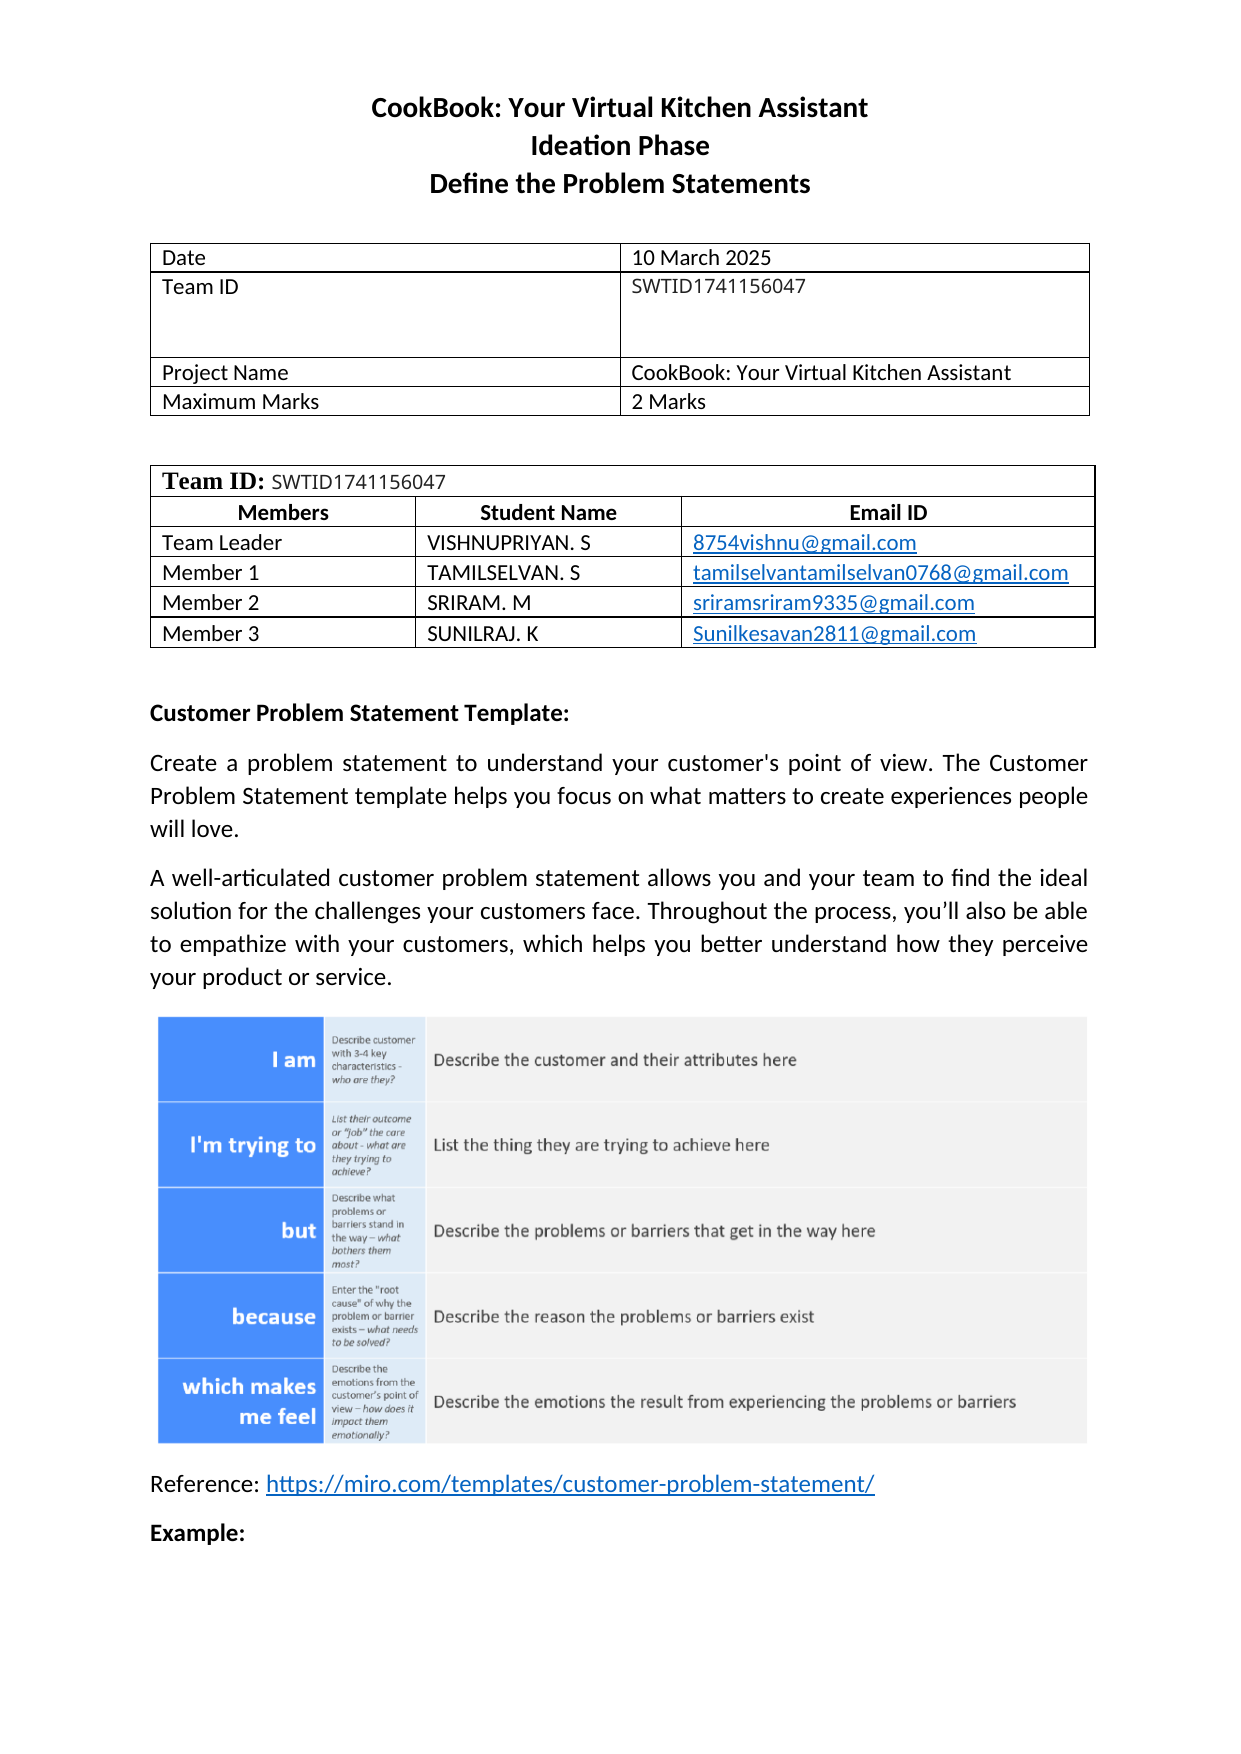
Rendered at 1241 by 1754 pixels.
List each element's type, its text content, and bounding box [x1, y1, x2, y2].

table_cell Email ID [682, 497, 1094, 526]
text Create a problem statement to understand your customer's point of view. The Customer Problem Statement template helps you focus on what matters to create experiences people will love. [150, 747, 1090, 843]
table_cell 2 Marks [621, 387, 1089, 415]
table_cell Member 1 [151, 557, 415, 586]
table_cell Student Name [416, 497, 681, 526]
table_cell Team Leader [151, 527, 415, 556]
table_cell Maximum Marks [151, 387, 620, 415]
table_cell VISHNUPRIYAN. S [416, 527, 681, 556]
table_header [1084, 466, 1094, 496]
text Reference: https://miro.com/templates/customer-problem-statement/ [150, 1468, 1090, 1498]
table_cell Project Name [151, 358, 620, 386]
text Example: [150, 1518, 1090, 1548]
text Ideation Phase [150, 127, 1090, 163]
table_cell Members [151, 497, 415, 526]
text Customer Problem Statement Template: [150, 697, 1090, 728]
table_cell SUNILRAJ. K [416, 618, 681, 647]
table_cell CookBook: Your Virtual Kitchen Assistant [621, 358, 1089, 386]
table_cell Team ID [151, 273, 620, 357]
table_cell SRIRAM. M [416, 587, 681, 616]
table_cell SWTID1741156047 [621, 273, 1089, 357]
text A well-articulated customer problem statement allows you and your team to find the ideal solution for the challenges your customers face. Throughout the process, you’ll also be able to empathize with your customers, which helps you better understand how they perceive your product or service. [150, 862, 1090, 992]
table_header 10 March 2025 [621, 244, 1089, 271]
table_cell tamilselvantamilselvan0768@gmail.com [682, 557, 1094, 586]
table_cell 8754vishnu@gmail.com [682, 527, 1094, 556]
table_cell Member 3 [151, 618, 415, 647]
text CookBook: Your Virtual Kitchen Assistant [150, 89, 1090, 124]
text Define the Problem Statements [150, 166, 1090, 201]
picture [150, 1010, 1091, 1450]
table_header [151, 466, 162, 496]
table_header Date [151, 244, 620, 271]
table_cell TAMILSELVAN. S [416, 557, 681, 586]
table_cell sriramsriram9335@gmail.com [682, 587, 1094, 616]
table_cell Sunilkesavan2811@gmail.com [682, 618, 1094, 647]
table_cell Member 2 [151, 587, 415, 616]
